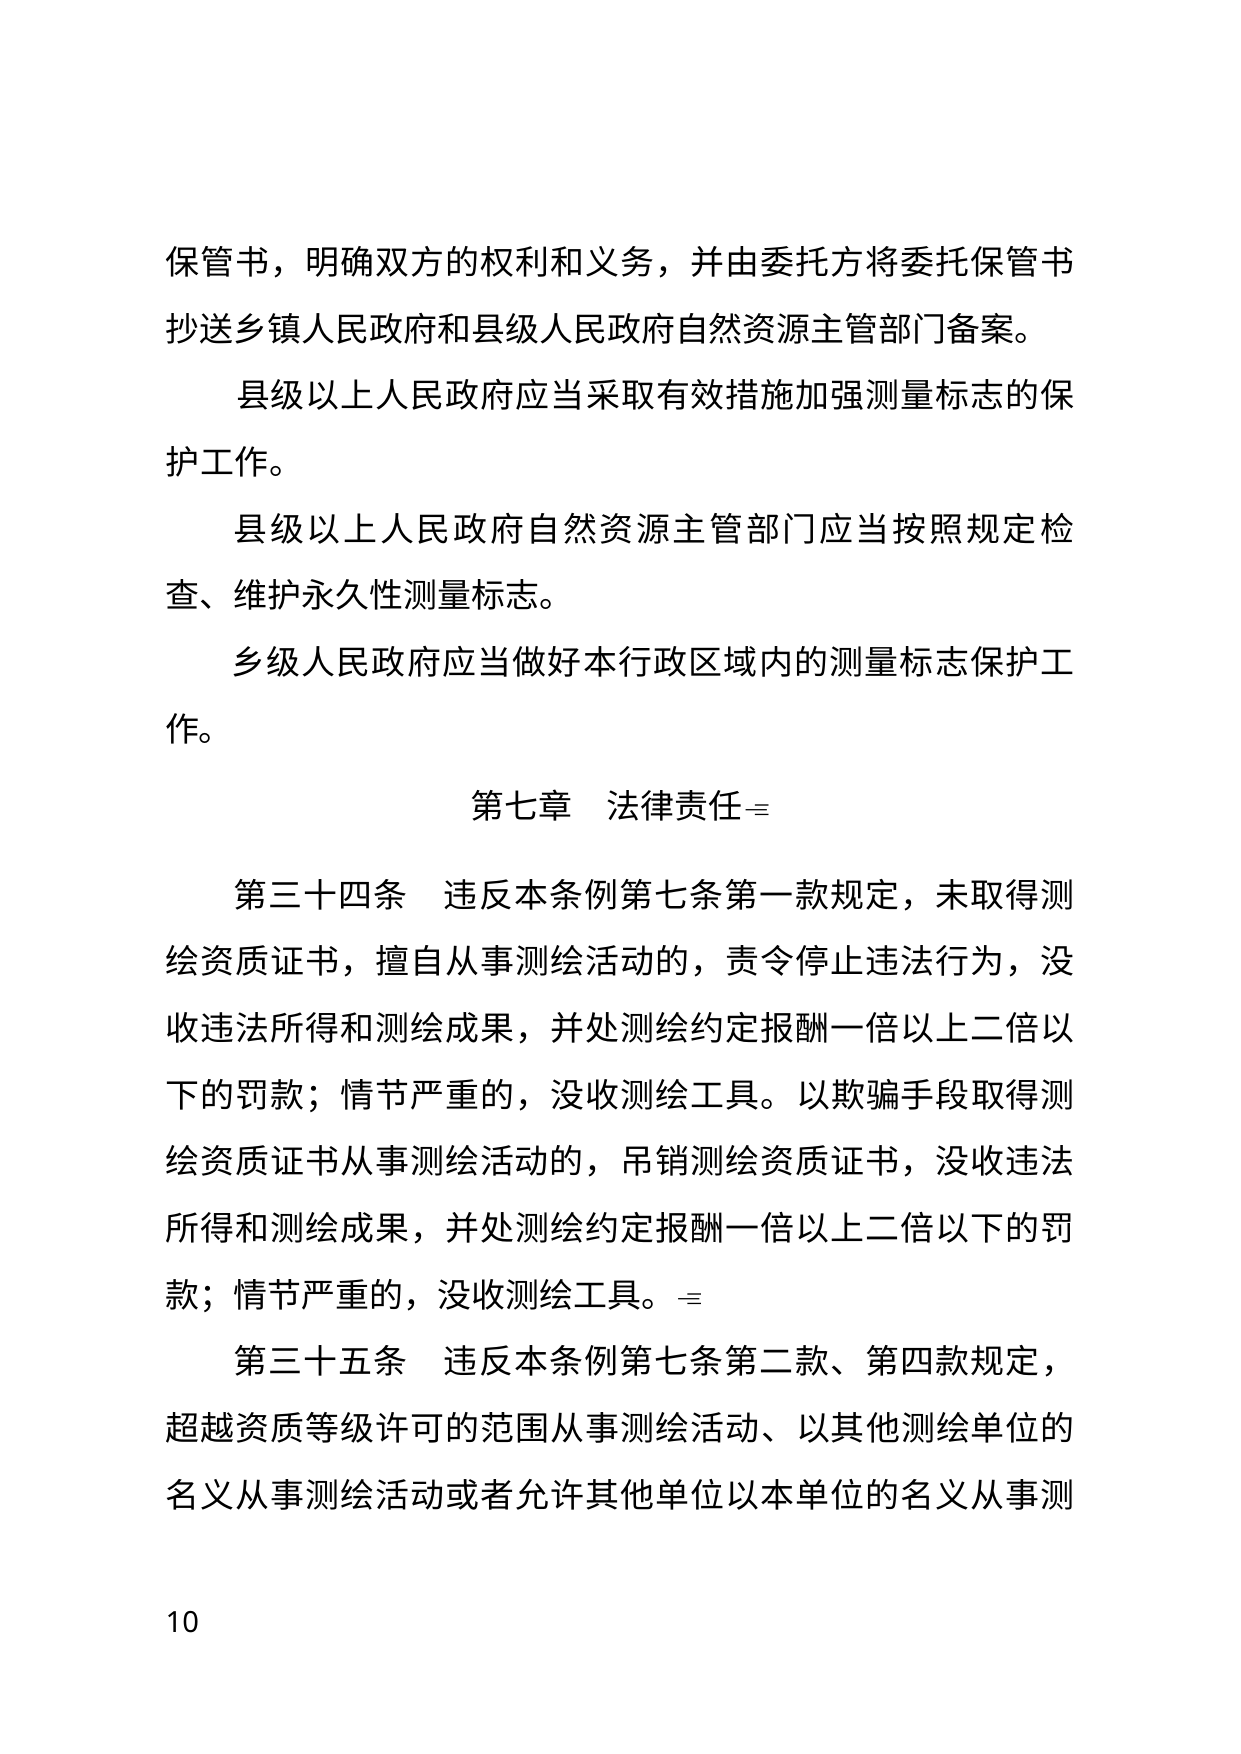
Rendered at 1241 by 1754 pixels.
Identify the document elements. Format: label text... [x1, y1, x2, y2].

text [165, 221, 1075, 354]
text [165, 1320, 1075, 1520]
text 第三十四条 违反本条例第七条第一款规定，未取得测绘资质证书，擅自从事测绘活动的，责令停止违法行为，没收违法所得和测绘成果，并处测绘约定报酬一倍以上二倍以下的罚款；情节严重的，没收测绘工具。以欺骗手段取得测绘资质证书从事测绘活动的，吊销测绘资质证书，没收违法所得和测绘成果，并处测绘约定报酬一倍以上二倍以下的罚款；情节严重的，没收测绘工具。 [165, 854, 1075, 1320]
text 县级以上人民政府自然资源主管部门应当按照规定检查、维护永久性测量标志。 [165, 488, 1075, 621]
text 乡级人民政府应当做好本行政区域内的测量标志保护工作。 [165, 621, 1075, 754]
text 县级以上人民政府应当采取有效措施加强测量标志的保护工作。 [165, 354, 1075, 488]
text 第七章 法律责任 [165, 780, 1075, 828]
